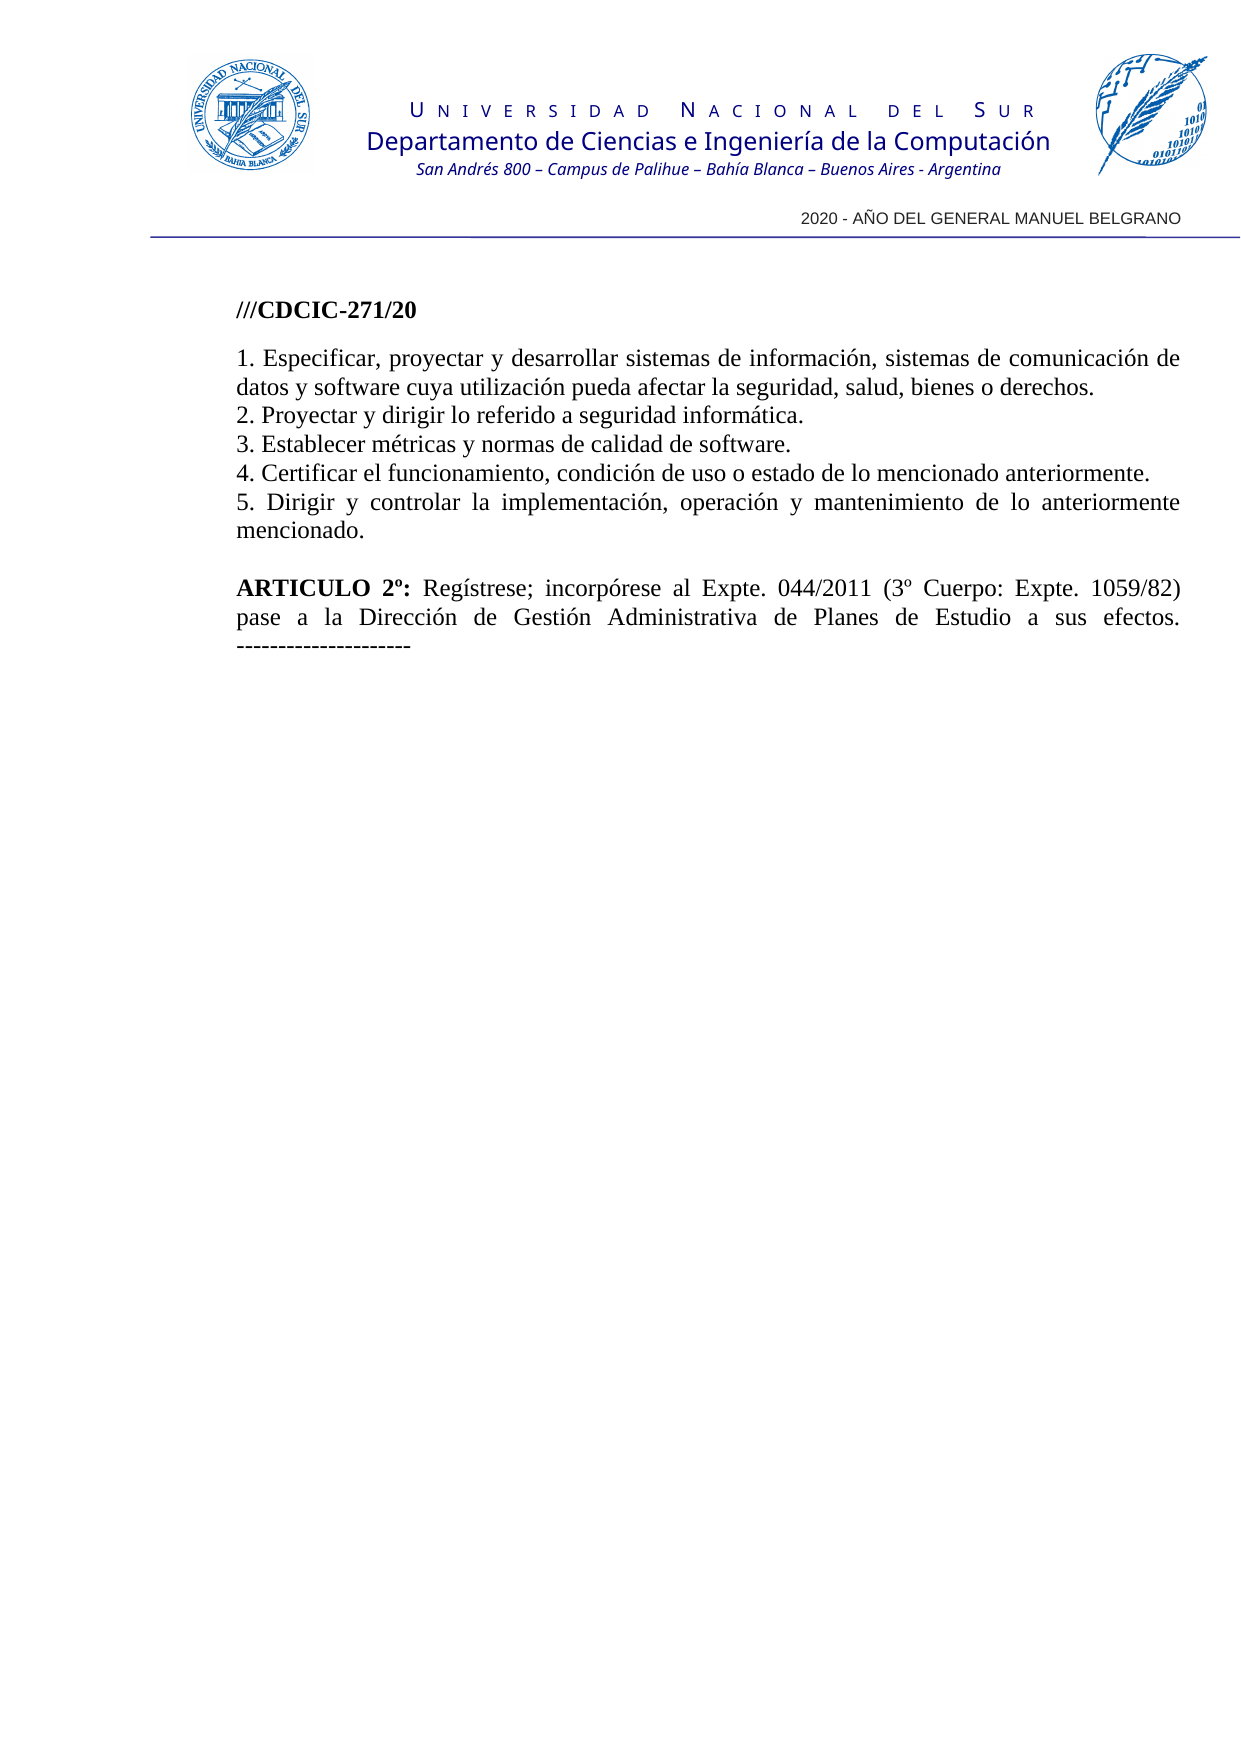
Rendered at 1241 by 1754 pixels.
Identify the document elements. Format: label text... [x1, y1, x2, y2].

text ARTICULO 2º: Regístrese; incorpórese al Expte. 044/2011 (3º Cuerpo: Expte. 1059/82) pase a la Dirección de Gestión Administrativa de Planes de Estudio a sus efectos. --------------------- [236, 573, 1181, 659]
text 5. Dirigir y controlar la implementación, operación y mantenimiento de lo anteriormente mencionado. [236, 487, 1181, 544]
text ///CDCIC-271/20 [236, 295, 1181, 324]
text 1. Especificar, proyectar y desarrollar sistemas de información, sistemas de comunicación de datos y software cuya utilización pueda afectar la seguridad, salud, bienes o derechos. [236, 343, 1181, 401]
picture [1095, 53, 1209, 176]
text 3. Establecer métricas y normas de calidad de software. [236, 429, 1181, 458]
picture [187, 53, 315, 174]
text 2. Proyectar y dirigir lo referido a seguridad informática. [236, 401, 1181, 429]
text 4. Certificar el funcionamiento, condición de uso o estado de lo mencionado anteriormente. [236, 458, 1181, 487]
